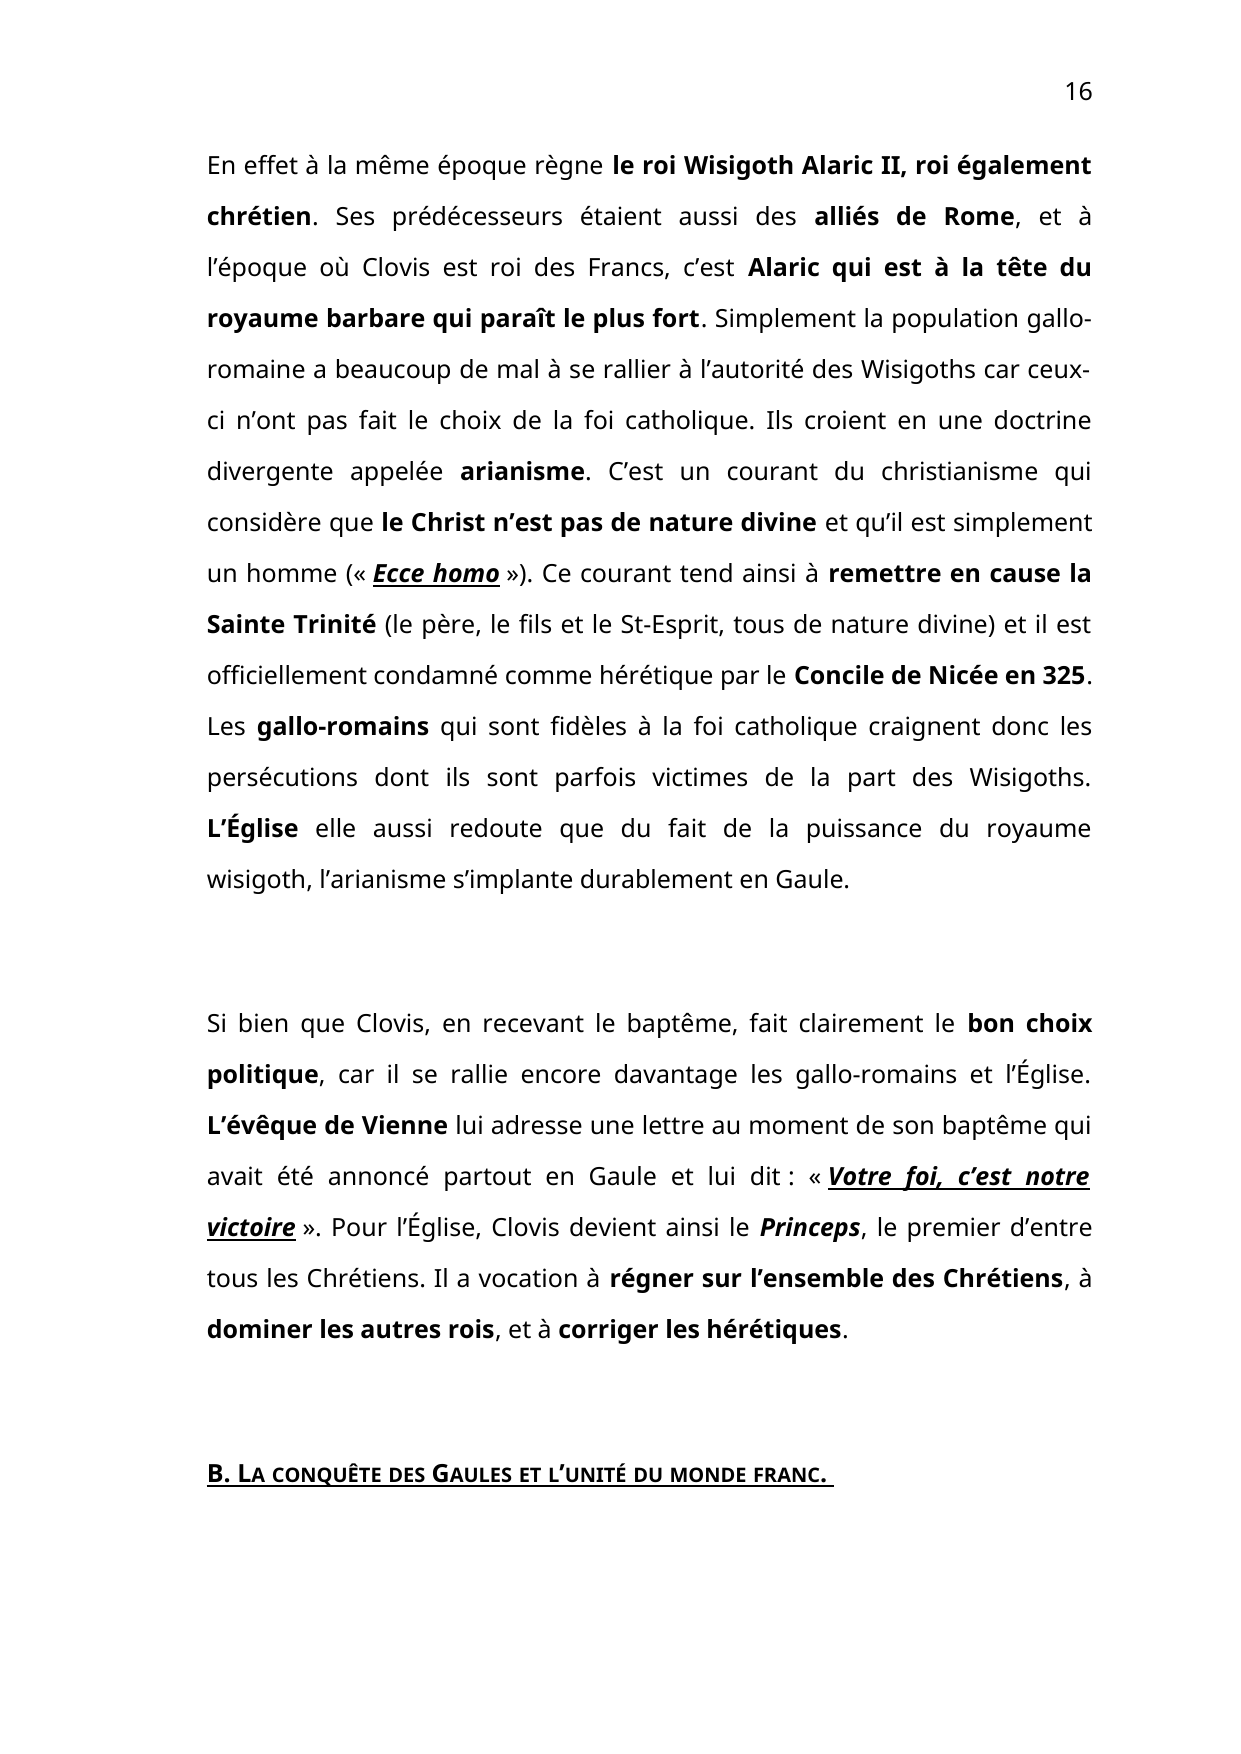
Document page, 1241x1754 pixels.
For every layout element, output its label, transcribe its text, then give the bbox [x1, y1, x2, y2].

text En effet à la même époque règne le roi Wisigoth Alaric II, roi également chrétien. Ses prédécesseurs étaient aussi des alliés de Rome, et à l’époque où Clovis est roi des Francs, c’est Alaric qui est à la tête du royaume barbare qui paraît le plus fort. Simplement la population gallo-romaine a beaucoup de mal à se rallier à l’autorité des Wisigoths car ceux-ci n’ont pas fait le choix de la foi catholique. Ils croient en une doctrine divergente appelée arianisme. C’est un courant du christianisme qui considère que le Christ n’est pas de nature divine et qu’il est simplement un homme (« Ecce homo »). Ce courant tend ainsi à remettre en cause la Sainte Trinité (le père, le fils et le St-Esprit, tous de nature divine) et il est officiellement condamné comme hérétique par le Concile de Nicée en 325. Les gallo-romains qui sont fidèles à la foi catholique craignent donc les persécutions dont ils sont parfois victimes de la part des Wisigoths. L’Église elle aussi redoute que du fait de la puissance du royaume wisigoth, l’arianisme s’implante durablement en Gaule. [207, 148, 1093, 896]
subtitle B. La conquête des Gaules et l’unité du monde franc. [207, 1456, 1093, 1490]
text Si bien que Clovis, en recevant le baptême, fait clairement le bon choix politique, car il se rallie encore davantage les gallo-romains et l’Église. L’évêque de Vienne lui adresse une lettre au moment de son baptême qui avait été annoncé partout en Gaule et lui dit : « Votre foi, c’est notre victoire ». Pour l’Église, Clovis devient ainsi le Princeps, le premier d’entre tous les Chrétiens. Il a vocation à régner sur l’ensemble des Chrétiens, à dominer les autres rois, et à corriger les hérétiques. [207, 1006, 1093, 1346]
